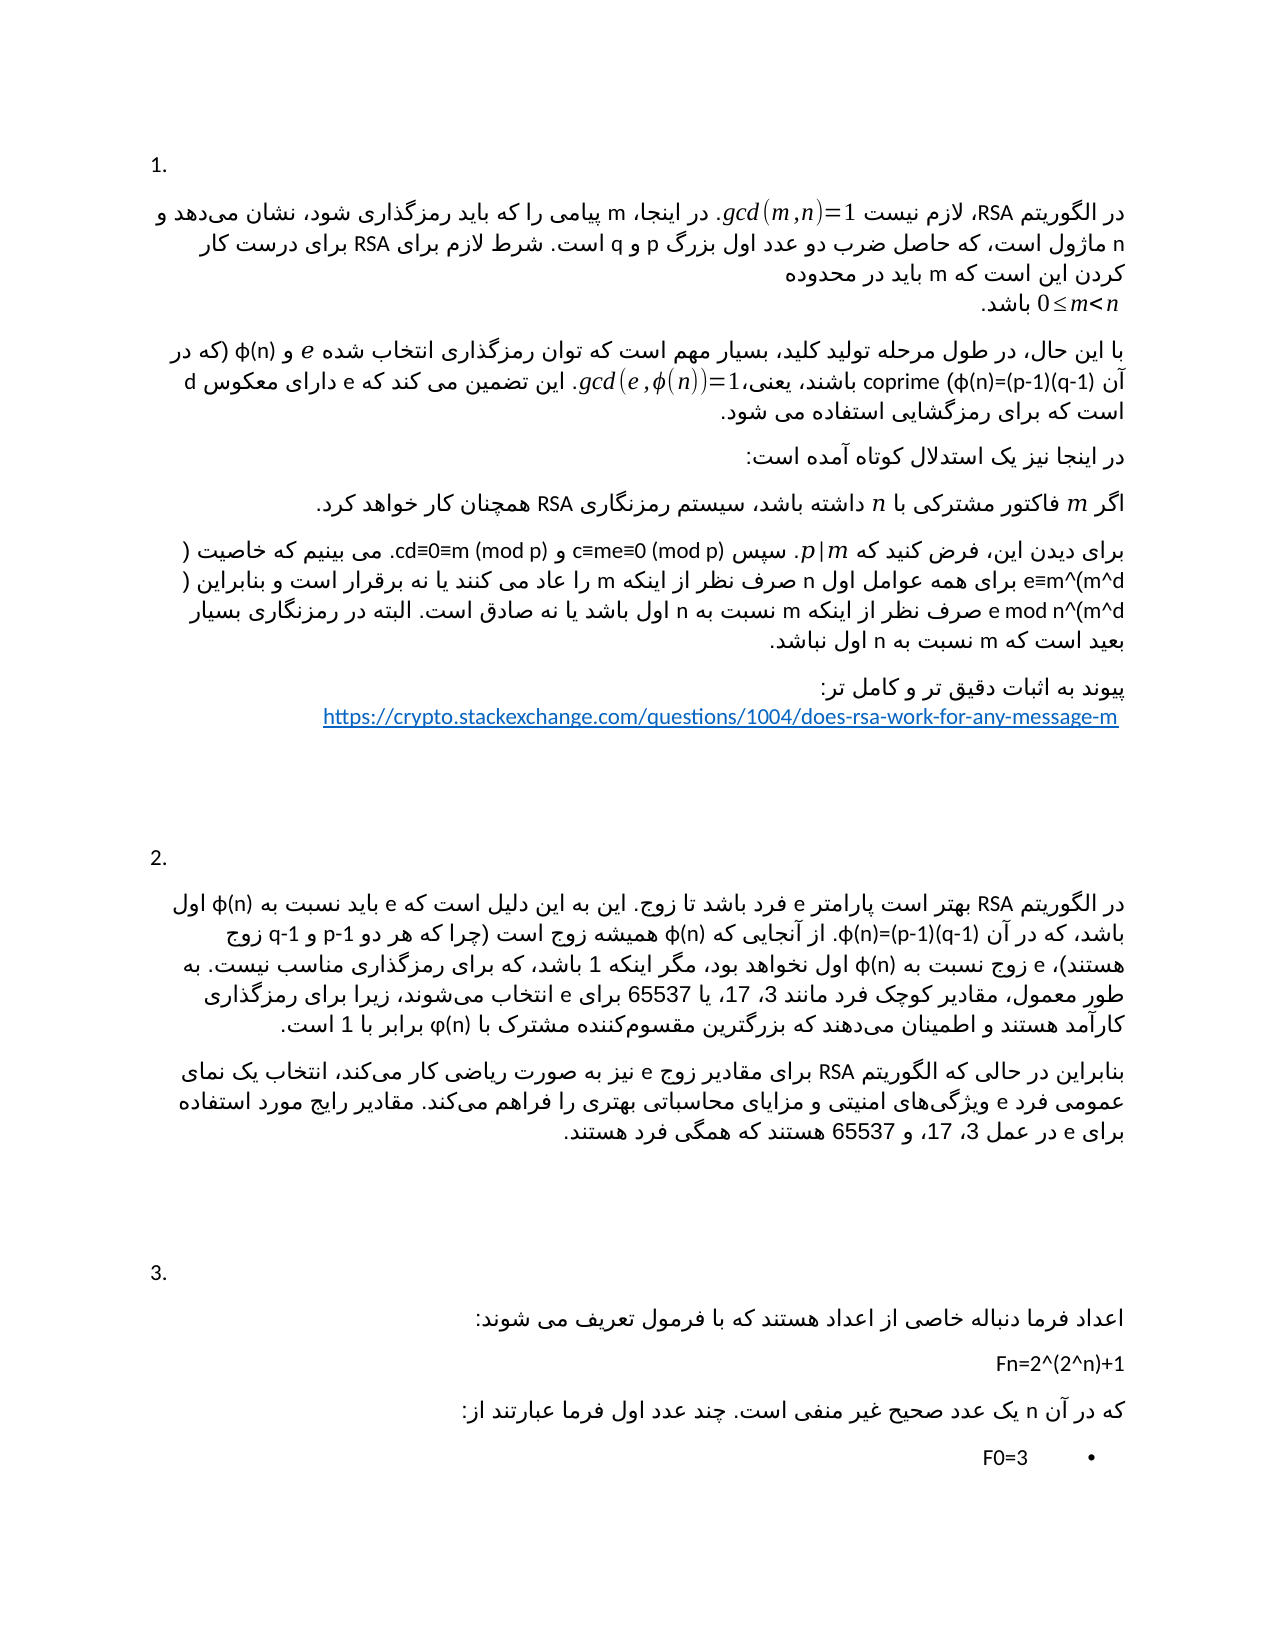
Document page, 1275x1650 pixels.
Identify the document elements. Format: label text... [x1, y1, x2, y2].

text بنابراین در حالی که الگوریتم RSA برای مقادیر زوج e نیز به صورت ریاضی کار می‌کند، انتخاب یک نمای عمومی فرد e ویژگی‌های امنیتی و مزایای محاسباتی بهتری را فراهم می‌کند. مقادیر رایج مورد استفاده برای e در عمل 3، 17، و 65537 هستند که همگی فرد هستند. [150, 1057, 1125, 1145]
text در اینجا نیز یک استدلال کوتاه آمده است: [150, 443, 1125, 470]
text پیوند به اثبات دقیق تر و کامل تر: https://crypto.stackexchange.com/questions/1004/does-rsa-work-for-any-message-m [150, 673, 1125, 730]
text 3. [150, 1258, 1125, 1286]
text 2. [150, 843, 1125, 871]
text در الگوریتم RSA بهتر است پارامتر e فرد باشد تا زوج. این به این دلیل است که e باید نسبت به ϕ(n) اول باشد، که در آن ϕ(n)=(p-1)(q-1). از آنجایی که ϕ(n) همیشه زوج است (چرا که هر دو p-1 و q-1 زوج هستند)، e زوج نسبت به ϕ(n) اول نخواهد بود، مگر اینکه 1 باشد، که برای رمزگذاری مناسب نیست. به طور معمول، مقادیر کوچک فرد مانند 3، 17، یا 65537 برای e انتخاب می‌شوند، زیرا برای رمزگذاری کارآمد هستند و اطمینان می‌دهند که بزرگترین مقسوم‌کننده مشترک با φ(n) برابر با 1 است. [150, 889, 1125, 1038]
text با این حال، در طول مرحله تولید کلید، بسیار مهم است که توان رمزگذاری انتخاب شده 𝑒 و ϕ(n) (که در آن ϕ(n)=(p-1)(q-1)) coprime باشند، یعنی،. این تضمین می کند که e دارای معکوس d است که برای رمزگشایی استفاده می شود. [150, 336, 1125, 424]
text در الگوریتم RSA، لازم نیست . در اینجا، m پیامی را که باید رمزگذاری شود، نشان می‌دهد و n ماژول است، که حاصل ضرب دو عدد اول بزرگ p و q است. شرط لازم برای RSA برای درست کار کردن این است که m باید در محدوده باشد. [150, 197, 1125, 317]
text اعداد فرما دنباله خاصی از اعداد هستند که با فرمول تعریف می شوند: [150, 1304, 1125, 1331]
text Fn=2^(2^n)+1 [150, 1349, 1125, 1378]
text اگر 𝑚 فاکتور مشترکی با 𝑛 داشته باشد، سیستم رمزنگاری RSA همچنان کار خواهد کرد. [150, 488, 1125, 517]
text 1. [150, 150, 1125, 178]
text برای دیدن این، فرض کنید که 𝑝|𝑚. سپس c≡me≡0 (mod p) و cd≡0≡m (mod p). می بینیم که خاصیت (m^d)^e≡m برای همه عوامل اول n صرف نظر از اینکه m را عاد می کنند یا نه برقرار است و بنابراین (m^d)^e mod n صرف نظر از اینکه m نسبت به n اول باشد یا نه صادق است. البته در رمزنگاری بسیار بعید است که m نسبت به n اول نباشد. [150, 536, 1125, 655]
text که در آن n یک عدد صحیح غیر منفی است. چند عدد اول فرما عبارتند از: [150, 1396, 1125, 1424]
list F0=3 [150, 1443, 1087, 1471]
